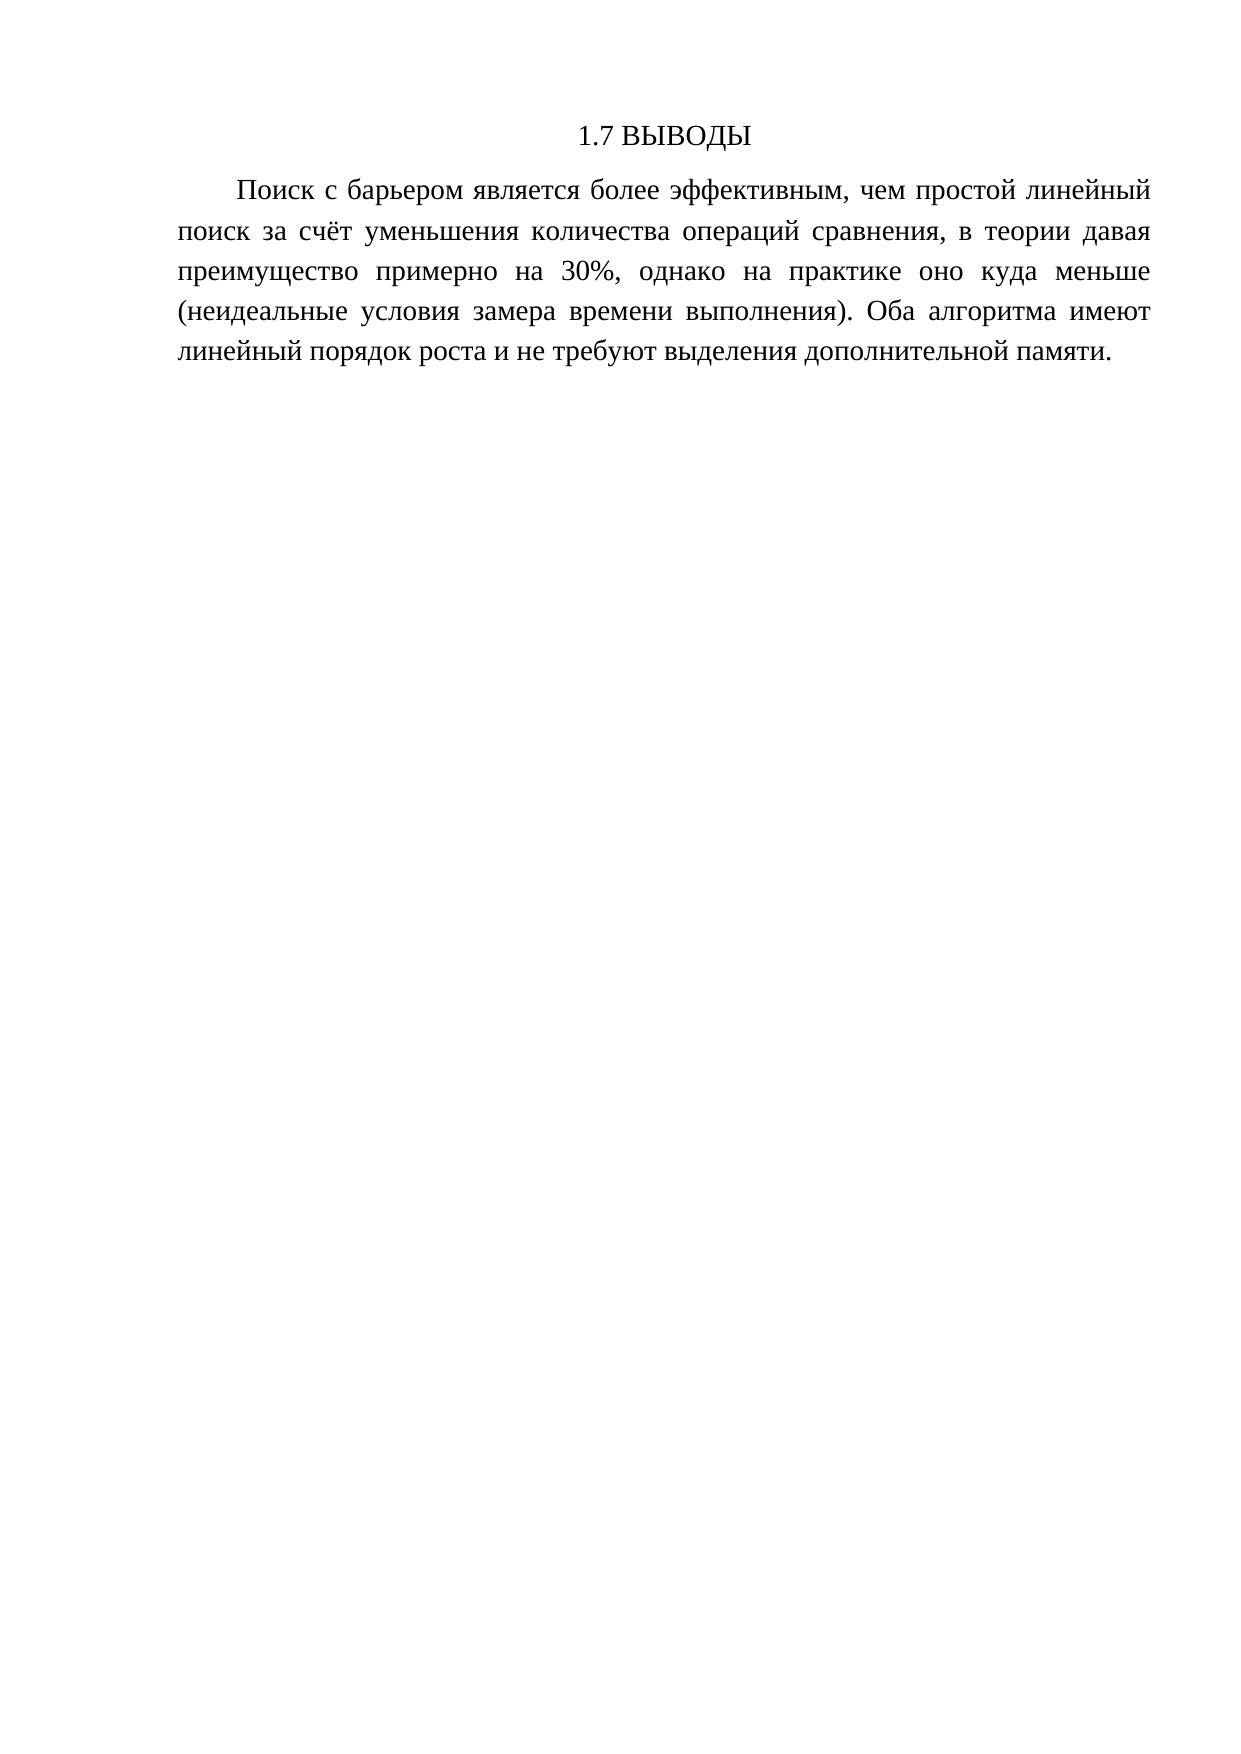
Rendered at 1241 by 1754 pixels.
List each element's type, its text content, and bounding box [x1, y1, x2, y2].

subtitle 1.7 ВЫВОДЫ [177, 118, 1152, 152]
text Поиск с барьером является более эффективным, чем простой линейный поиск за счёт уменьшения количества операций сравнения, в теории давая преимущество примерно на 30%, однако на практике оно куда меньше (неидеальные условия замера времени выполнения). Оба алгоритма имеют линейный порядок роста и не требуют выделения дополнительной памяти. [177, 172, 1152, 367]
